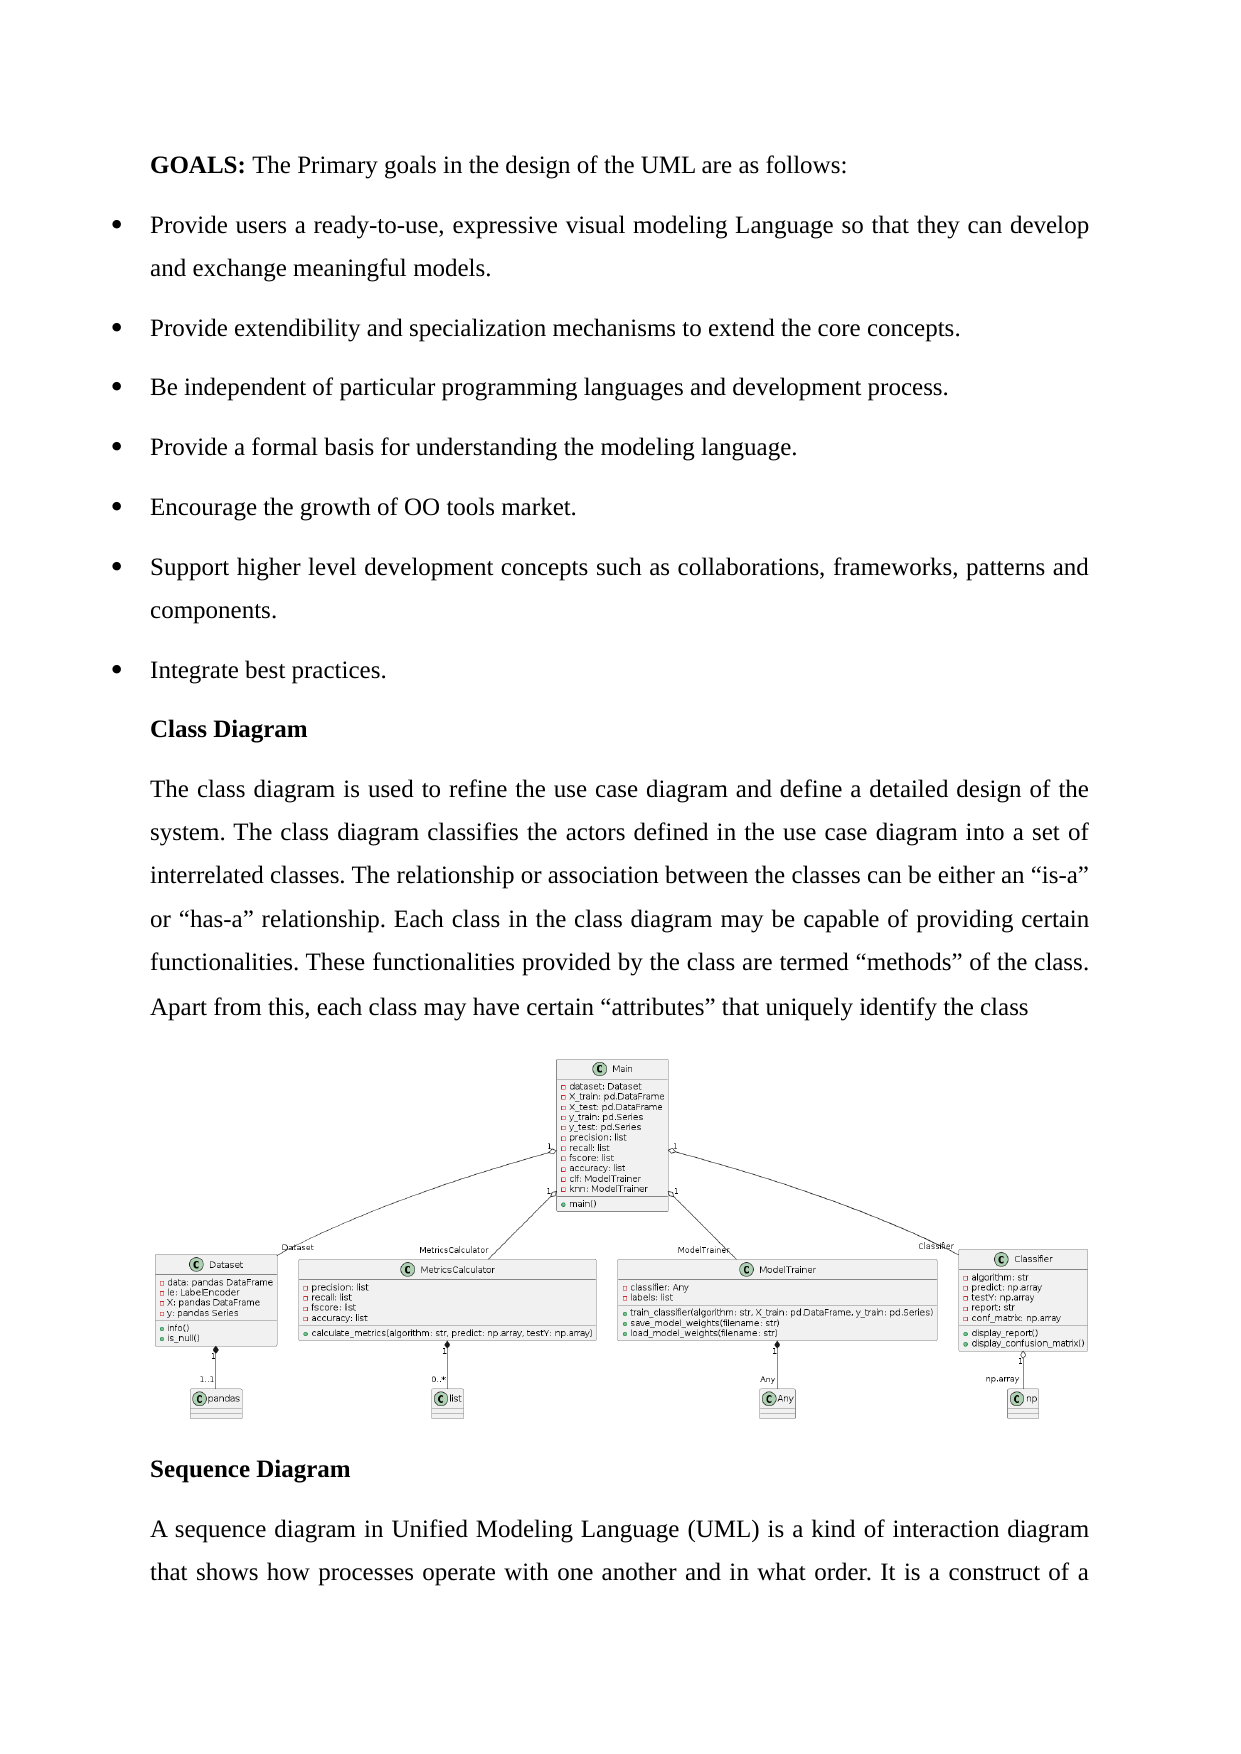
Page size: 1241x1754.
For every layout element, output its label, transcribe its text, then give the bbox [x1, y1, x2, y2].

list Provide extendibility and specialization mechanisms to extend the core concepts. [112, 313, 1090, 341]
text Class Diagram [150, 714, 1090, 743]
list Provide users a ready-to-use, expressive visual modeling Language so that they can develop and exchange meaningful models. [112, 210, 1090, 282]
list Encourage the growth of OO tools market. [112, 492, 1090, 521]
list Support higher level development concepts such as collaborations, frameworks, patterns and components. [112, 552, 1090, 624]
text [150, 1514, 1090, 1586]
text GOALS: The Primary goals in the design of the UML are as follows: [150, 150, 1090, 179]
text Sequence Diagram [150, 1454, 1090, 1483]
text The class diagram is used to refine the use case diagram and define a detailed design of the system. The class diagram classifies the actors defined in the use case diagram into a set of interrelated classes. The relationship or association between the classes can be either an “is-a” or “has-a” relationship. Each class in the class diagram may be capable of providing certain functionalities. These functionalities provided by the class are termed “methods” of the class. Apart from this, each class may have certain “attributes” that uniquely identify the class [150, 774, 1090, 1022]
list Be independent of particular programming languages and development process. [112, 372, 1090, 401]
picture [150, 1054, 1091, 1422]
list Integrate best practices. [112, 655, 1090, 683]
list Provide a formal basis for understanding the modeling language. [112, 432, 1090, 461]
